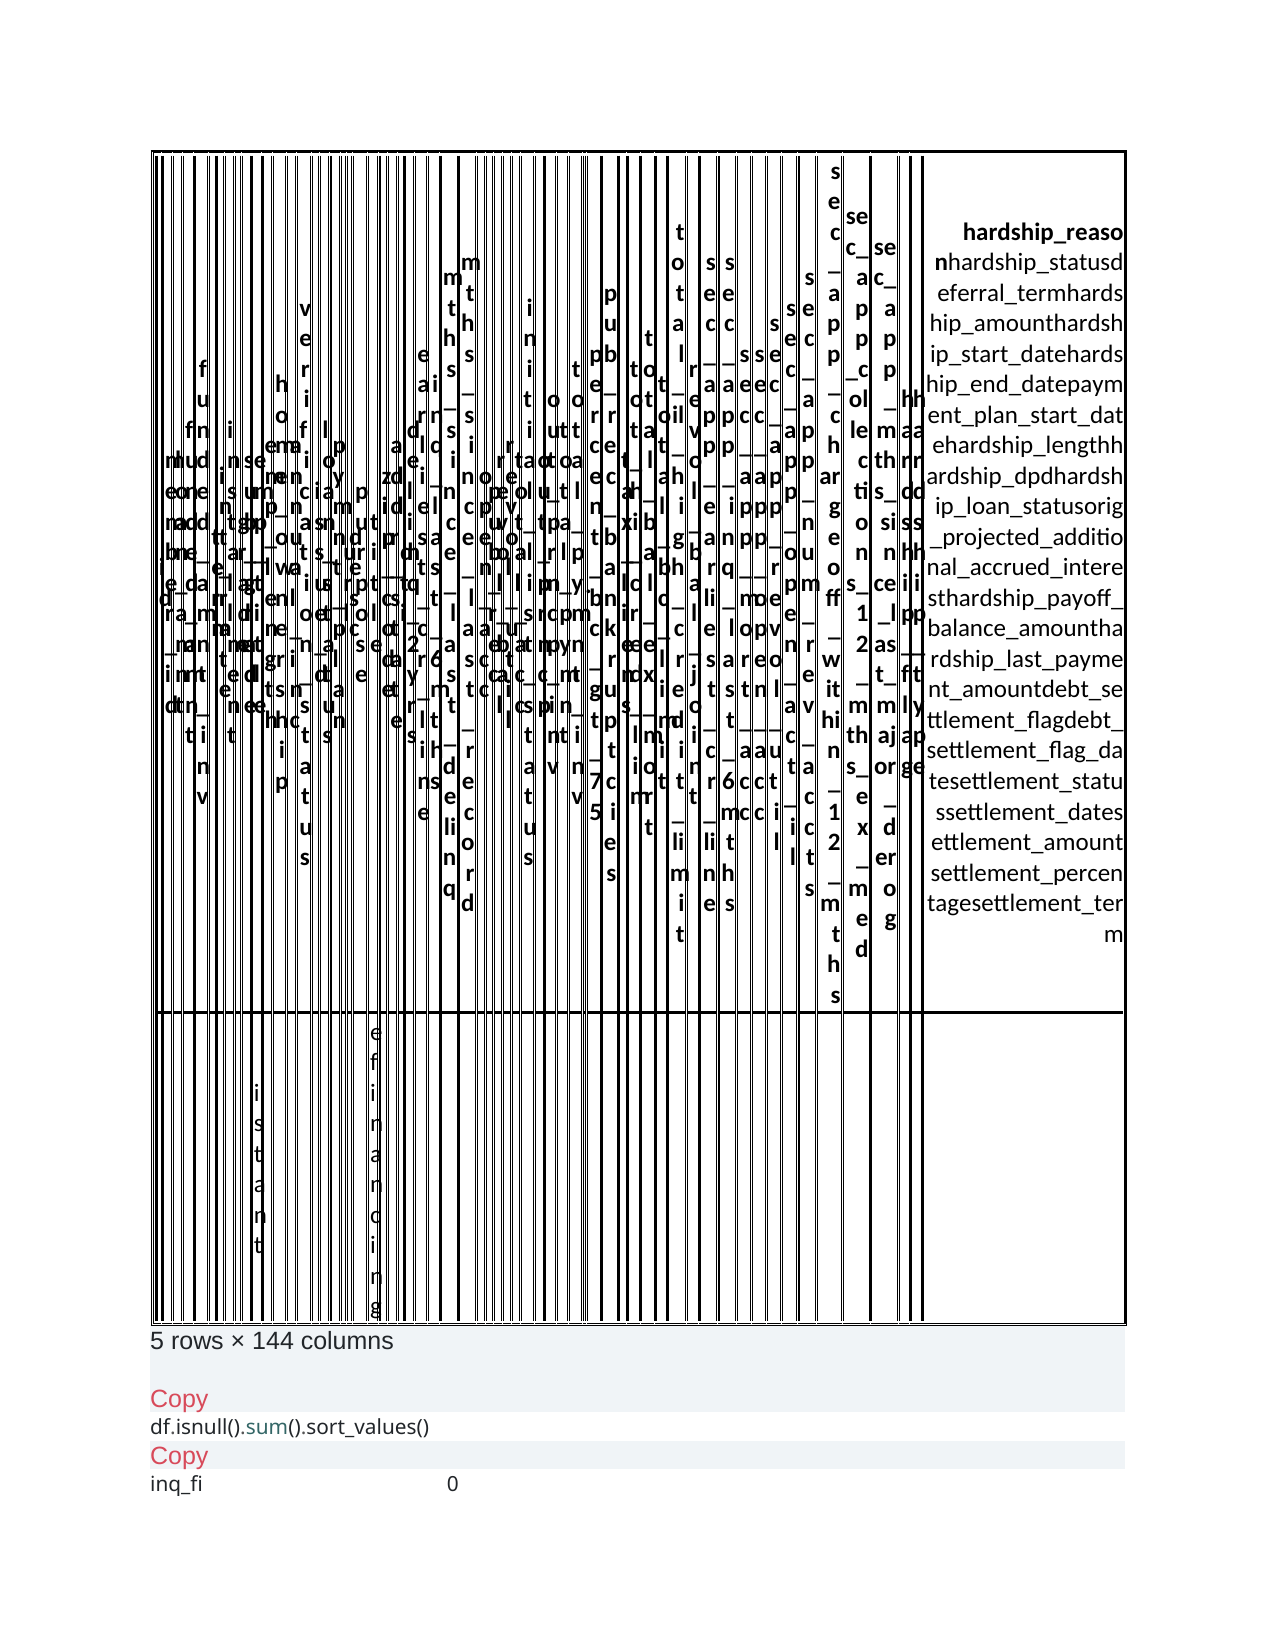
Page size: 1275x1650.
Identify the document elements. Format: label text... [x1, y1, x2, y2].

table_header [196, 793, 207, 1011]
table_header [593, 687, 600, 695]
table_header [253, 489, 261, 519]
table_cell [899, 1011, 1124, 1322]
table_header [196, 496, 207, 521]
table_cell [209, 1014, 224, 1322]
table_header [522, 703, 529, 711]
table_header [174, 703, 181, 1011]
text 5 rows × 144 columns [150, 1326, 1125, 1354]
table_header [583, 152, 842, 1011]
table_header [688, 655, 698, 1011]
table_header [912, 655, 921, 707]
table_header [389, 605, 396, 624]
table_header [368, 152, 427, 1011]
text Copy [150, 1384, 1125, 1412]
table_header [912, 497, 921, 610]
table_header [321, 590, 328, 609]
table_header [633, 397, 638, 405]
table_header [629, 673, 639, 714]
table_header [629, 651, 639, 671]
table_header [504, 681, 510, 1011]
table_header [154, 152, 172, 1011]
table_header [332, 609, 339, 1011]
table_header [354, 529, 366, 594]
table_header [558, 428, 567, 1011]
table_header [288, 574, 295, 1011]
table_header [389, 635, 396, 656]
text inq_fi 0 [150, 1469, 1125, 1498]
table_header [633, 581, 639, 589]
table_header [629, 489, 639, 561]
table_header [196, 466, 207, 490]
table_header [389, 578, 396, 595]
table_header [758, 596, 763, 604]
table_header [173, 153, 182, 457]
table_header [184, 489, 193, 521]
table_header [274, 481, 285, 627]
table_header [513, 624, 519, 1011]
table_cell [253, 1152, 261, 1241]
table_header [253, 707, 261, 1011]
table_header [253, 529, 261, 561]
text df.isnull().sum().sort_values() [150, 1412, 1125, 1441]
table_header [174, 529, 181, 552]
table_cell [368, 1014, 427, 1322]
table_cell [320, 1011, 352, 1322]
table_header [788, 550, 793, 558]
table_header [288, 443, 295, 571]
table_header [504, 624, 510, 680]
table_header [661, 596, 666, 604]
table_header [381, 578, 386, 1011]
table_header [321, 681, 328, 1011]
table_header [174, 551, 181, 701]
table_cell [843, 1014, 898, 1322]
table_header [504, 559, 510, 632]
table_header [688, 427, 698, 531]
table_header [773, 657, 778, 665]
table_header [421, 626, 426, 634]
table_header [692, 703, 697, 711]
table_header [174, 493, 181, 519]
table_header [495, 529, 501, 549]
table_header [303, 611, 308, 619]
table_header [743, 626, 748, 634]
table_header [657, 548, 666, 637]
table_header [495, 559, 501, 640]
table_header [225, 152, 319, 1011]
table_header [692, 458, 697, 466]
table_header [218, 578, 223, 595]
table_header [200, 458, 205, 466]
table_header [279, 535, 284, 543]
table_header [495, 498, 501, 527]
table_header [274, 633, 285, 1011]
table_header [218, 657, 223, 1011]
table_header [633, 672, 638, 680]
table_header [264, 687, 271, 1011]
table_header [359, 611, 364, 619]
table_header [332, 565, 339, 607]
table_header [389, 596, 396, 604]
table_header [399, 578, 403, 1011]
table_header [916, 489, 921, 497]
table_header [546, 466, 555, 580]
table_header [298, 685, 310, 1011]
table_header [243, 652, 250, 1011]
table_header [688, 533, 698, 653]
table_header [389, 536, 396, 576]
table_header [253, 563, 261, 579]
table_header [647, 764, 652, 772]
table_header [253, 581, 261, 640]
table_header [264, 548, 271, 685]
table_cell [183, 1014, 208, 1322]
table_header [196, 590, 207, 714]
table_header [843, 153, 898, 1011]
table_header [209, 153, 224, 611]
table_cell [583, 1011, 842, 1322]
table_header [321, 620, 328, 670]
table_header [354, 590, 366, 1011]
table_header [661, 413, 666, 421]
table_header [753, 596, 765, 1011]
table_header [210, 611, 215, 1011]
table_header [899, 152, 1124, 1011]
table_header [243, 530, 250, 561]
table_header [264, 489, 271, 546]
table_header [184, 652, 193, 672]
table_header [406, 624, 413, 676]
text Copy [150, 1441, 1125, 1469]
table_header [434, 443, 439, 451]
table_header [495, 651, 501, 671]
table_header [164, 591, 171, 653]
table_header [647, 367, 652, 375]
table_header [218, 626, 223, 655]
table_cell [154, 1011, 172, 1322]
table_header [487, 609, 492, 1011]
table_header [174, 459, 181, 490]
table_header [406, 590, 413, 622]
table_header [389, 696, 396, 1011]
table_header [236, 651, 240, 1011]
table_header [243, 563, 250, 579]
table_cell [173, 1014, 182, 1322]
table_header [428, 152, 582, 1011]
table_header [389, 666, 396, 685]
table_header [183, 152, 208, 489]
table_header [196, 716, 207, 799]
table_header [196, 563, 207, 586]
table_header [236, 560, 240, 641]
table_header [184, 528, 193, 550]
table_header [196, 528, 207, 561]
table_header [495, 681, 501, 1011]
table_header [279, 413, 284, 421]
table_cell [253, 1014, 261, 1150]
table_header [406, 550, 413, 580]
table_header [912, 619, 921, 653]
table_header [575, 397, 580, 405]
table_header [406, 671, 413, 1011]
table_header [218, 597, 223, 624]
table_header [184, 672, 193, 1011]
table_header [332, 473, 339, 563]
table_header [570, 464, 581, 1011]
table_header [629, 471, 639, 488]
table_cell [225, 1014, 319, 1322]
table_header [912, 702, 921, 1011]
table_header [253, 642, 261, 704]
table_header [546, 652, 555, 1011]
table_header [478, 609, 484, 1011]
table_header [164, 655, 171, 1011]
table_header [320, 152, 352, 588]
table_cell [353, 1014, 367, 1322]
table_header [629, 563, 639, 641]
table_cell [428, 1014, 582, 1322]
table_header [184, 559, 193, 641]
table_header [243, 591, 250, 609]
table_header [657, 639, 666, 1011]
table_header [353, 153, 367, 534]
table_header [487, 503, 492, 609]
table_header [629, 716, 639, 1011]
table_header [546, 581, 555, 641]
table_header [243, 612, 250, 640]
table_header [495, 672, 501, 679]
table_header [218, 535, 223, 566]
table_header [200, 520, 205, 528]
